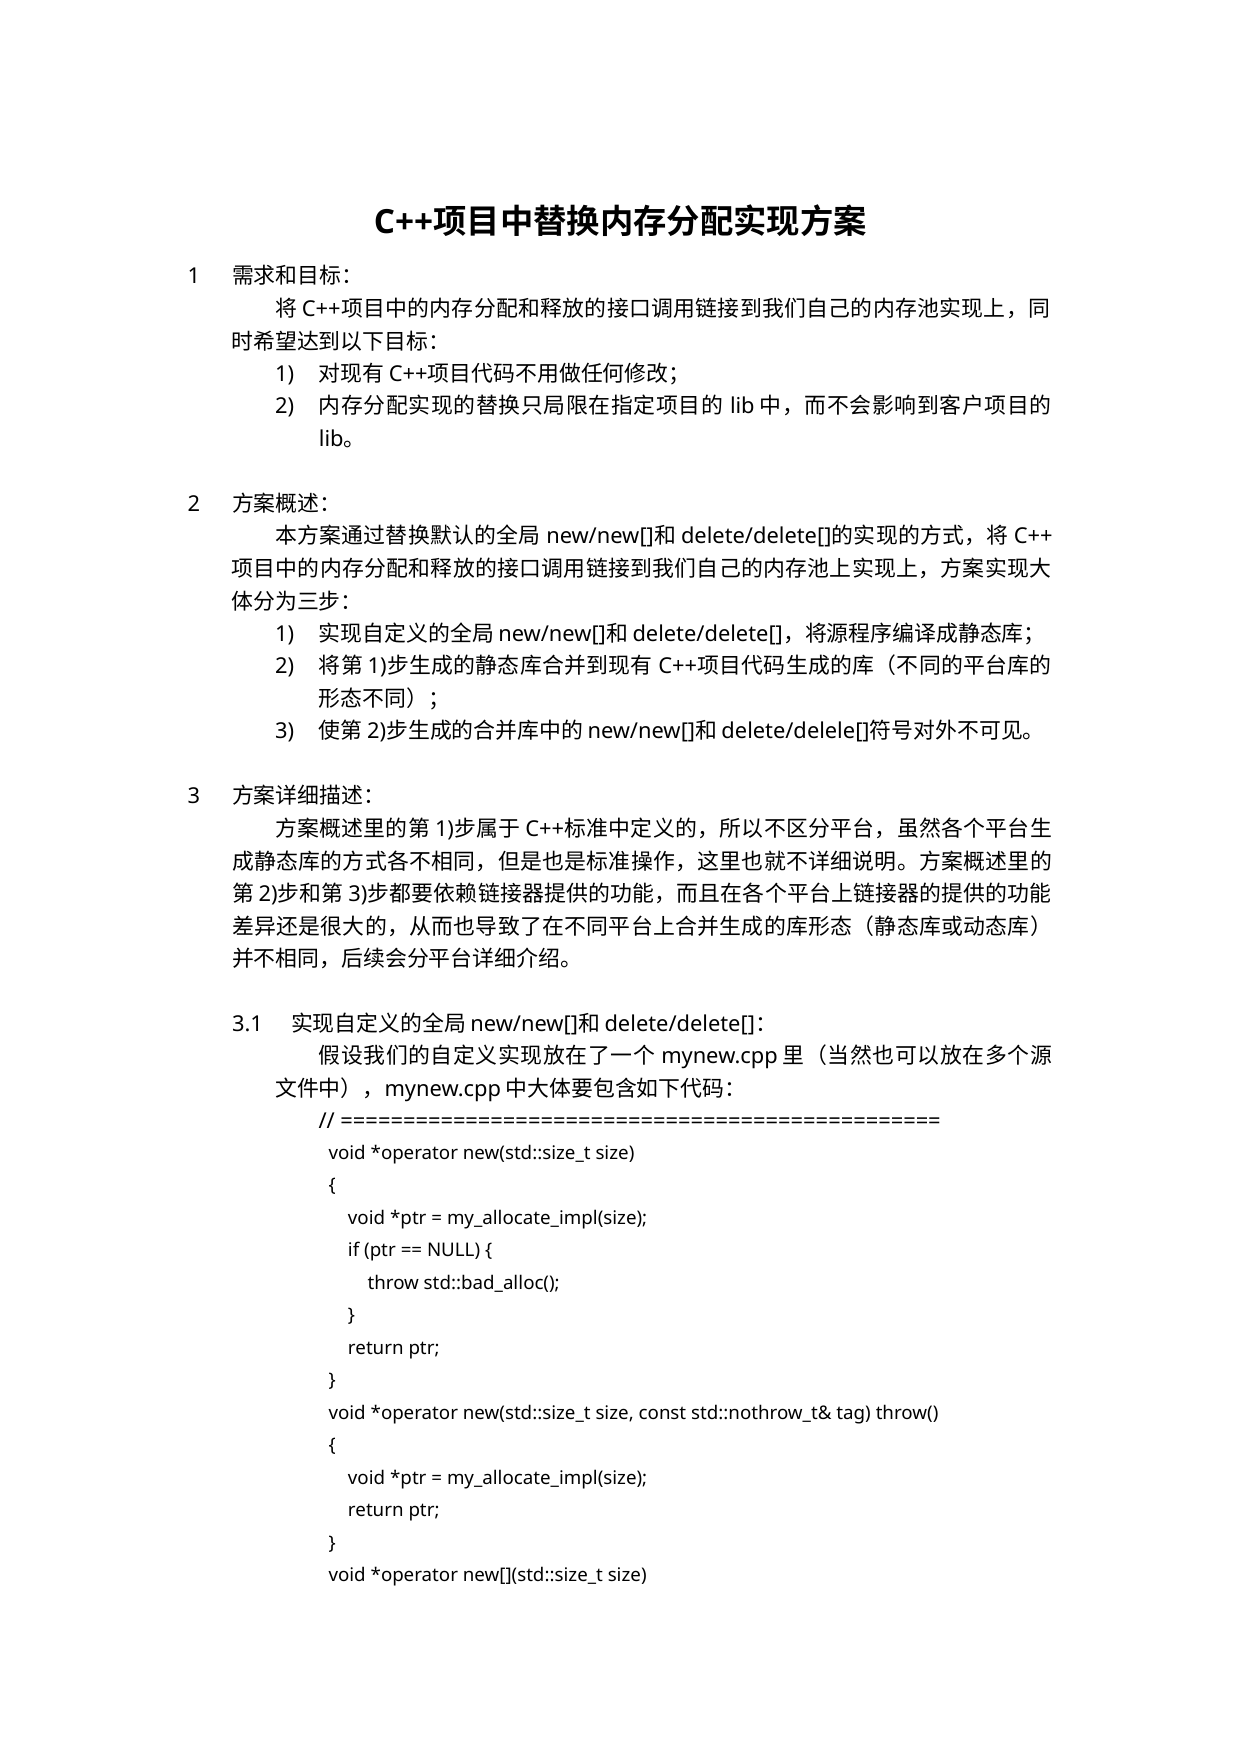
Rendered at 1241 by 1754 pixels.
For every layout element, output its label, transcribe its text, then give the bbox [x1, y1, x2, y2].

list void *operator new(std::size_t size, const std::nothrow_t& tag) throw() [291, 1396, 1053, 1428]
list { [291, 1168, 1053, 1201]
list } [291, 1298, 1053, 1331]
list void *ptr = my_allocate_impl(size); [291, 1201, 1053, 1233]
list { [291, 1428, 1053, 1461]
list void *ptr = my_allocate_impl(size); [291, 1461, 1053, 1493]
list return ptr; [291, 1331, 1053, 1363]
list void *operator new(std::size_t size) [291, 1136, 1053, 1168]
list 使第2)步生成的合并库中的new/new[]和delete/delele[]符号对外不可见。 [275, 713, 1053, 746]
list 方案概述里的第1)步属于C++标准中定义的，所以不区分平台，虽然各个平台生成静态库的方式各不相同，但是也是标准操作，这里也就不详细说明。方案概述里的第2)步和第3)步都要依赖链接器提供的功能，而且在各个平台上链接器的提供的功能差异还是很大的，从而也导致了在不同平台上合并生成的库形态（静态库或动态库）并不相同，后续会分平台详细介绍。 [232, 811, 1053, 973]
list 对现有C++项目代码不用做任何修改； [275, 356, 1053, 388]
list // ================================================ [275, 1103, 1053, 1136]
title C++项目中替换内存分配实现方案 [187, 187, 1053, 252]
list 方案概述： [187, 486, 1053, 518]
list 实现自定义的全局new/new[]和delete/delete[]，将源程序编译成静态库； [275, 616, 1053, 648]
list 本方案通过替换默认的全局new/new[]和delete/delete[]的实现的方式，将C++项目中的内存分配和释放的接口调用链接到我们自己的内存池上实现上，方案实现大体分为三步： [231, 518, 1053, 616]
list throw std::bad_alloc(); [291, 1266, 1053, 1298]
list 将C++项目中的内存分配和释放的接口调用链接到我们自己的内存池实现上，同时希望达到以下目标： [231, 291, 1053, 356]
list } [291, 1526, 1053, 1558]
list return ptr; [291, 1493, 1053, 1526]
list 方案详细描述： [187, 778, 1053, 811]
list 需求和目标： [187, 258, 1053, 291]
list if (ptr == NULL) { [291, 1233, 1053, 1266]
list 内存分配实现的替换只局限在指定项目的lib中，而不会影响到客户项目的lib。 [275, 388, 1053, 453]
list 实现自定义的全局new/new[]和delete/delete[]： [232, 1006, 1053, 1038]
list 假设我们的自定义实现放在了一个mynew.cpp里（当然也可以放在多个源文件中），mynew.cpp中大体要包含如下代码： [275, 1038, 1053, 1103]
list } [291, 1363, 1053, 1396]
list void *operator new[](std::size_t size) [291, 1558, 1053, 1591]
list 将第1)步生成的静态库合并到现有C++项目代码生成的库（不同的平台库的形态不同）； [275, 648, 1053, 713]
